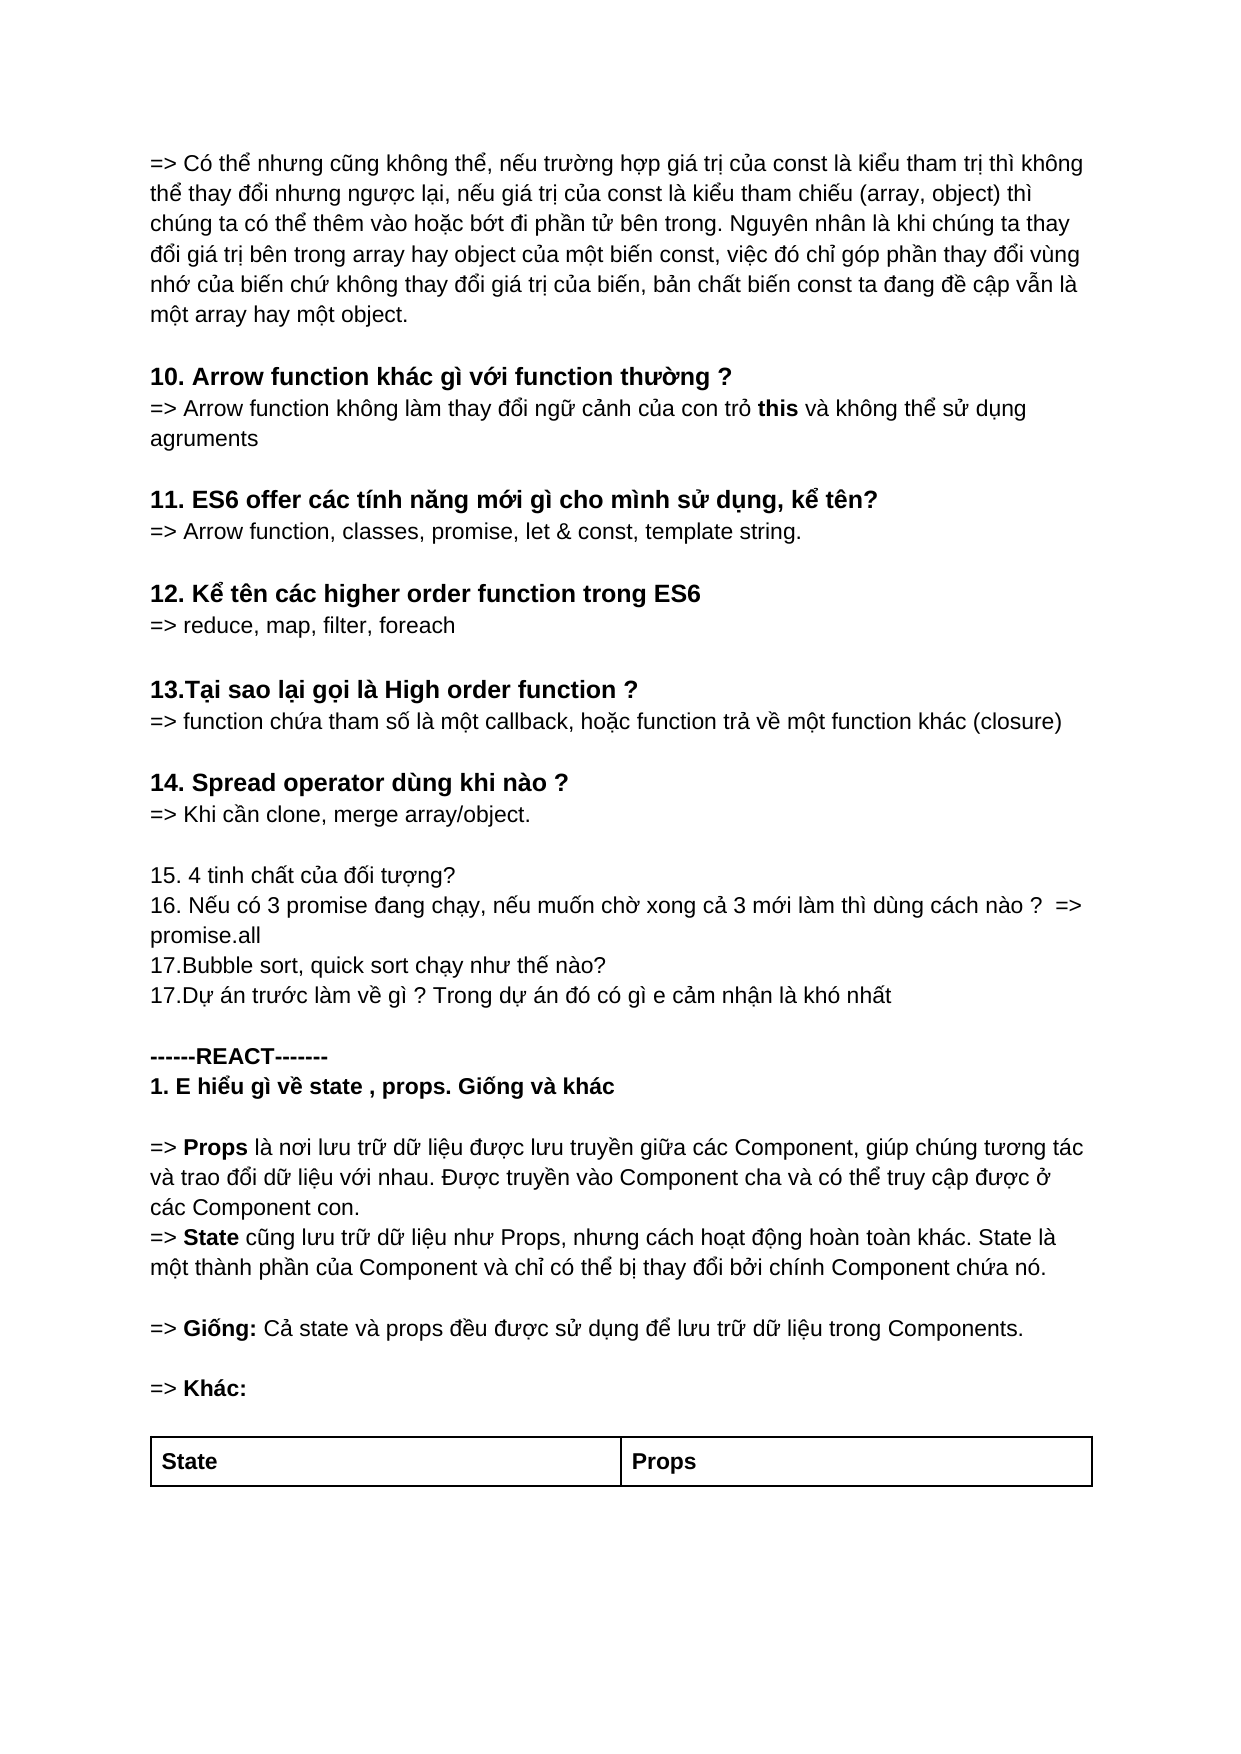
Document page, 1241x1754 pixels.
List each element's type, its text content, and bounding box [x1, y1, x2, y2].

text 12. Kể tên các higher order function trong ES6 [150, 578, 1090, 607]
text => Khác: [150, 1375, 1090, 1402]
text 10. Arrow function khác gì với function thường ? [150, 361, 1090, 390]
text => Arrow function, classes, promise, let & const, template string. [150, 518, 1090, 544]
text 14. Spread operator dùng khi nào ? [150, 768, 1090, 797]
text 16. Nếu có 3 promise đang chạy, nếu muốn chờ xong cả 3 mới làm thì dùng cách nào ? => promise.all [150, 892, 1090, 948]
text 11. ES6 offer các tính năng mới gì cho mình sử dụng, kể tên? [150, 485, 1090, 514]
text ------REACT------- [150, 1043, 1090, 1069]
text => Props là nơi lưu trữ dữ liệu được lưu truyền giữa các Component, giúp chúng tương tác và trao đổi dữ liệu với nhau. Được truyền vào Component cha và có thể truy cập được ở các Component con. [150, 1133, 1090, 1220]
text => reduce, map, filter, foreach [150, 612, 1090, 638]
table_header Props [622, 1438, 1091, 1485]
text 1. E hiểu gì về state , props. Giống và khác [150, 1073, 1090, 1099]
text => Arrow function không làm thay đổi ngữ cảnh của con trỏ this và không thể sử dụng agruments [150, 394, 1090, 451]
text 15. 4 tinh chất của đối tượng? [150, 862, 1090, 888]
table_header State [152, 1438, 620, 1485]
text => Giống: Cả state và props đều được sử dụng để lưu trữ dữ liệu trong Components. [150, 1315, 1090, 1341]
text 17.Bubble sort, quick sort chạy như thế nào? [150, 952, 1090, 979]
text 13.Tại sao lại gọi là High order function ? [150, 675, 1090, 703]
text => Có thể nhưng cũng không thể, nếu trường hợp giá trị của const là kiểu tham trị thì không thể thay đổi nhưng ngược lại, nếu giá trị của const là kiểu tham chiếu (array, object) thì chúng ta có thể thêm vào hoặc bớt đi phần tử bên trong. Nguyên nhân là khi chúng ta thay đổi giá trị bên trong array hay object của một biến const, việc đó chỉ góp phần thay đổi vùng nhớ của biến chứ không thay đổi giá trị của biến, bản chất biến const ta đang đề cập vẫn là một array hay một object. [150, 150, 1090, 327]
text => Khi cần clone, merge array/object. [150, 801, 1090, 828]
text => function chứa tham số là một callback, hoặc function trả về một function khác (closure) [150, 708, 1090, 734]
text 17.Dự án trước làm về gì ? Trong dự án đó có gì e cảm nhận là khó nhất [150, 982, 1090, 1009]
text => State cũng lưu trữ dữ liệu như Props, nhưng cách hoạt động hoàn toàn khác. State là một thành phần của Component và chỉ có thể bị thay đổi bởi chính Component chứa nó. [150, 1224, 1090, 1281]
